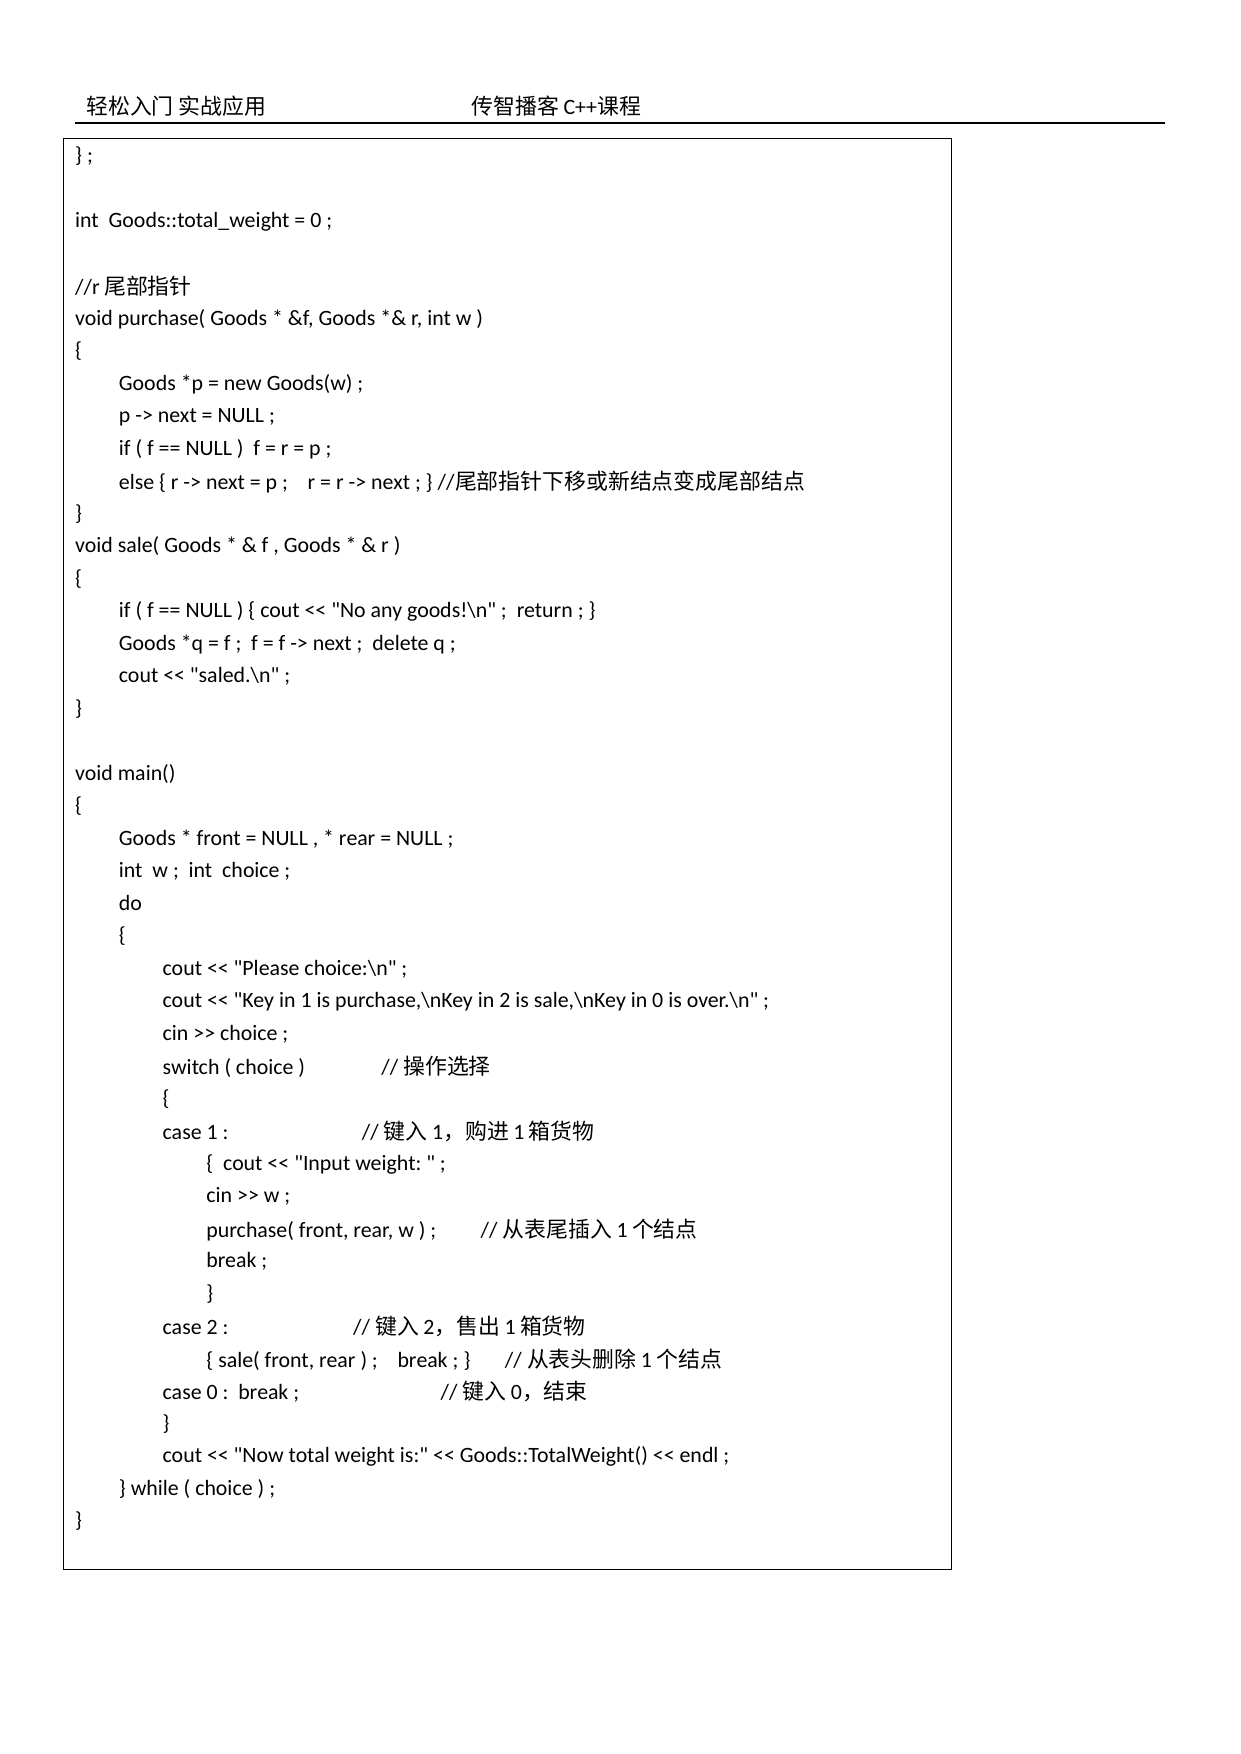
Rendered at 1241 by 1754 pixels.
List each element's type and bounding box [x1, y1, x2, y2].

table_header [64, 139, 951, 1569]
